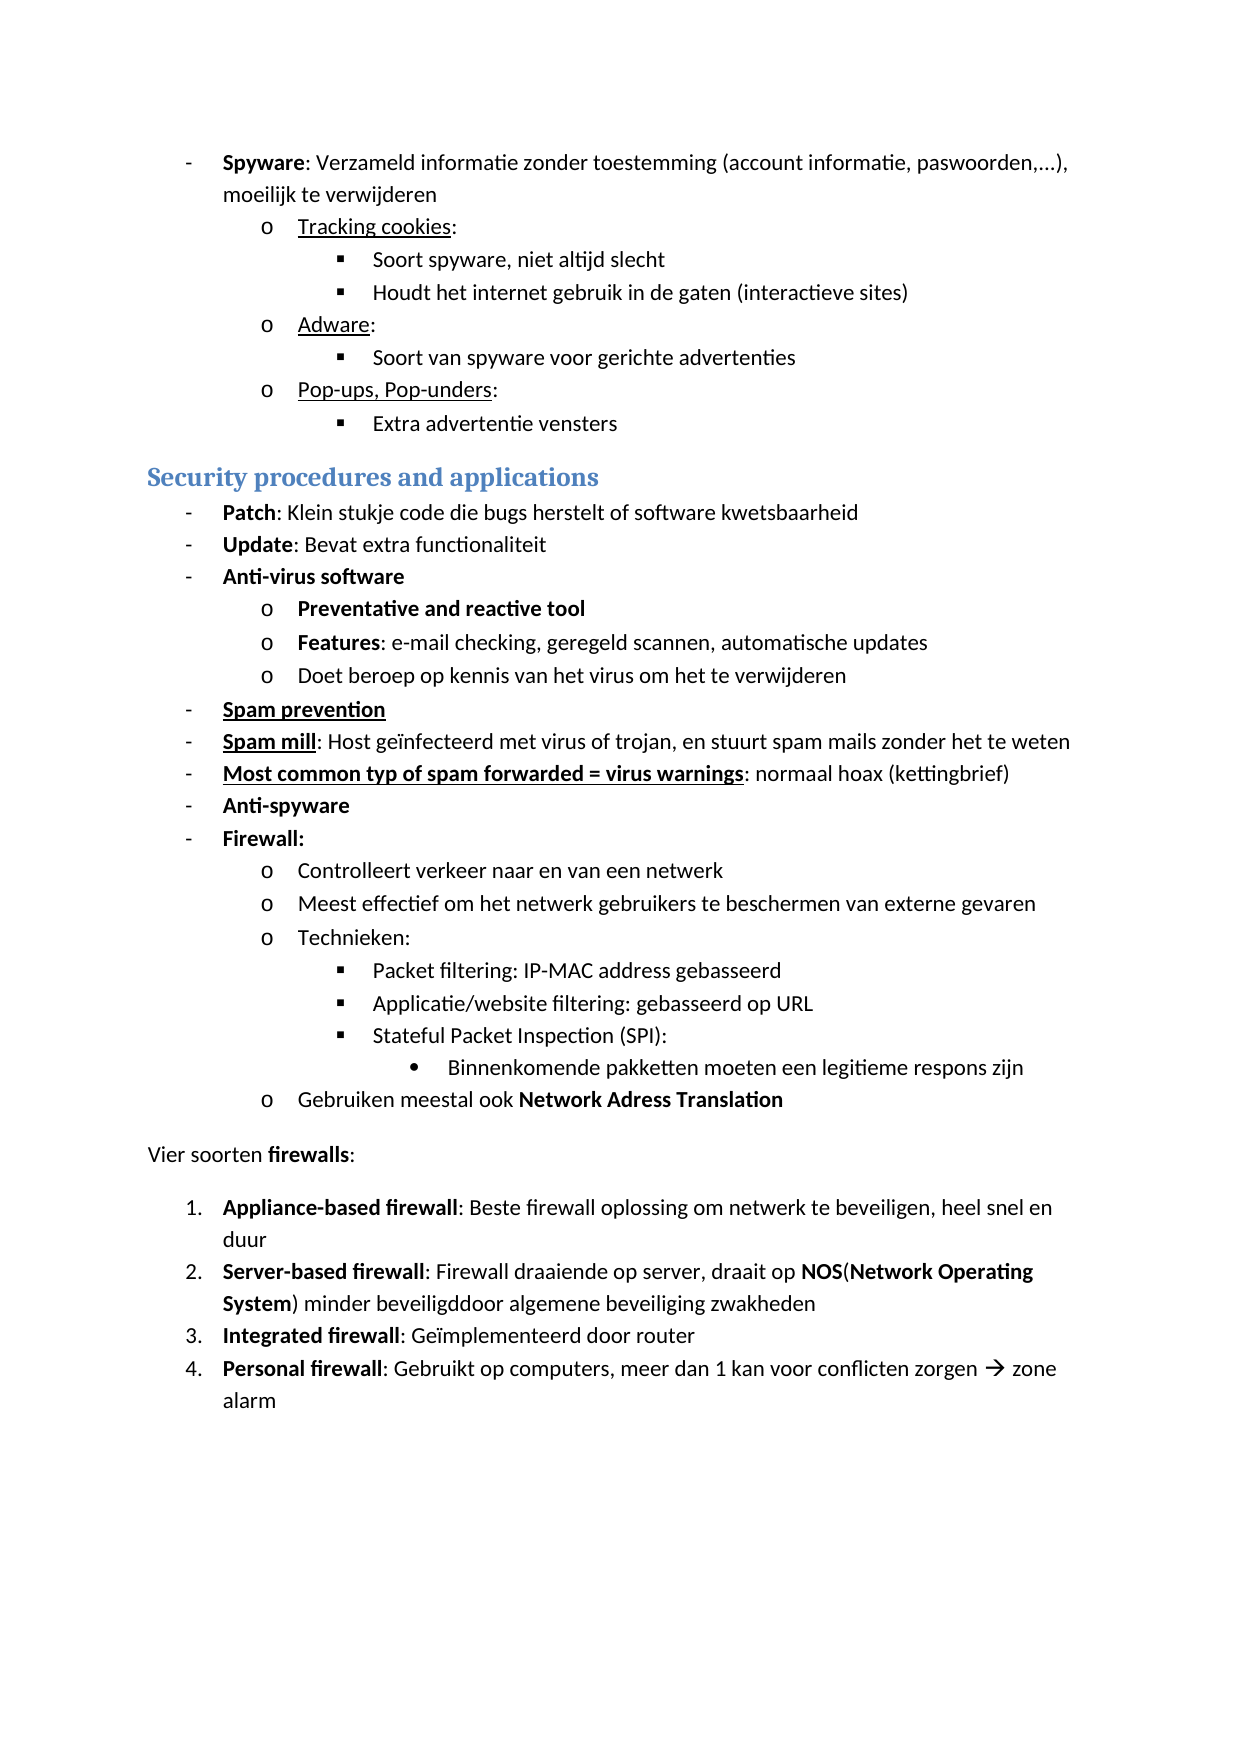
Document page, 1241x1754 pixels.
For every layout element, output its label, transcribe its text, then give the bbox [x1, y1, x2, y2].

list Soort spyware, niet altijd slecht [335, 246, 1093, 273]
list Features: e-mail checking, geregeld scannen, automatische updates [260, 628, 1093, 657]
list Server-based firewall: Firewall draaiende op server, draait op NOS(Network Operating System) minder beveiligddoor algemene beveiliging zwakheden [185, 1257, 1093, 1317]
list Patch: Klein stukje code die bugs herstelt of software kwetsbaarheid [185, 498, 1093, 526]
list Gebruiken meestal ook Network Adress Translation [260, 1085, 1093, 1114]
list Meest effectief om het netwerk gebruikers te beschermen van externe gevaren [260, 889, 1093, 919]
list Firewall: [185, 824, 1093, 852]
list Spam mill: Host geïnfecteerd met virus of trojan, en stuurt spam mails zonder het te weten [185, 727, 1093, 755]
list Technieken: [260, 923, 1093, 952]
list Appliance-based firewall: Beste firewall oplossing om netwerk te beveiligen, heel snel en duur [185, 1193, 1093, 1253]
list Anti-virus software [185, 562, 1093, 590]
list Controlleert verkeer naar en van een netwerk [260, 856, 1093, 885]
list Personal firewall: Gebruikt op computers, meer dan 1 kan voor conflicten zorgen zone alarm [185, 1354, 1093, 1414]
list Applicatie/website filtering: gebasseerd op URL [335, 989, 1093, 1017]
list Packet filtering: IP-MAC address gebasseerd [335, 957, 1093, 985]
list Soort van spyware voor gerichte advertenties [335, 343, 1093, 371]
list Doet beroep op kennis van het virus om het te verwijderen [260, 662, 1093, 691]
subtitle Security procedures and applications [148, 462, 1093, 493]
list Binnenkomende pakketten moeten een legitieme respons zijn [410, 1053, 1093, 1081]
list Pop-ups, Pop-unders: [260, 376, 1093, 405]
list Tracking cookies: [260, 212, 1093, 241]
list Anti-spyware [185, 792, 1093, 820]
list Adware: [260, 310, 1093, 339]
list Stateful Packet Inspection (SPI): [335, 1021, 1093, 1049]
list Most common typ of spam forwarded = virus warnings: normaal hoax (kettingbrief) [185, 759, 1093, 787]
text Vier soorten firewalls: [148, 1140, 1093, 1168]
list Integrated firewall: Geïmplementeerd door router [185, 1322, 1093, 1349]
list Preventative and reactive tool [260, 594, 1093, 624]
list Extra advertentie vensters [335, 409, 1093, 437]
list Spam prevention [185, 695, 1093, 723]
list Spyware: Verzameld informatie zonder toestemming (account informatie, paswoorden,...), moeilijk te verwijderen [185, 148, 1093, 208]
list Update: Bevat extra functionaliteit [185, 530, 1093, 558]
list Houdt het internet gebruik in de gaten (interactieve sites) [335, 278, 1093, 306]
